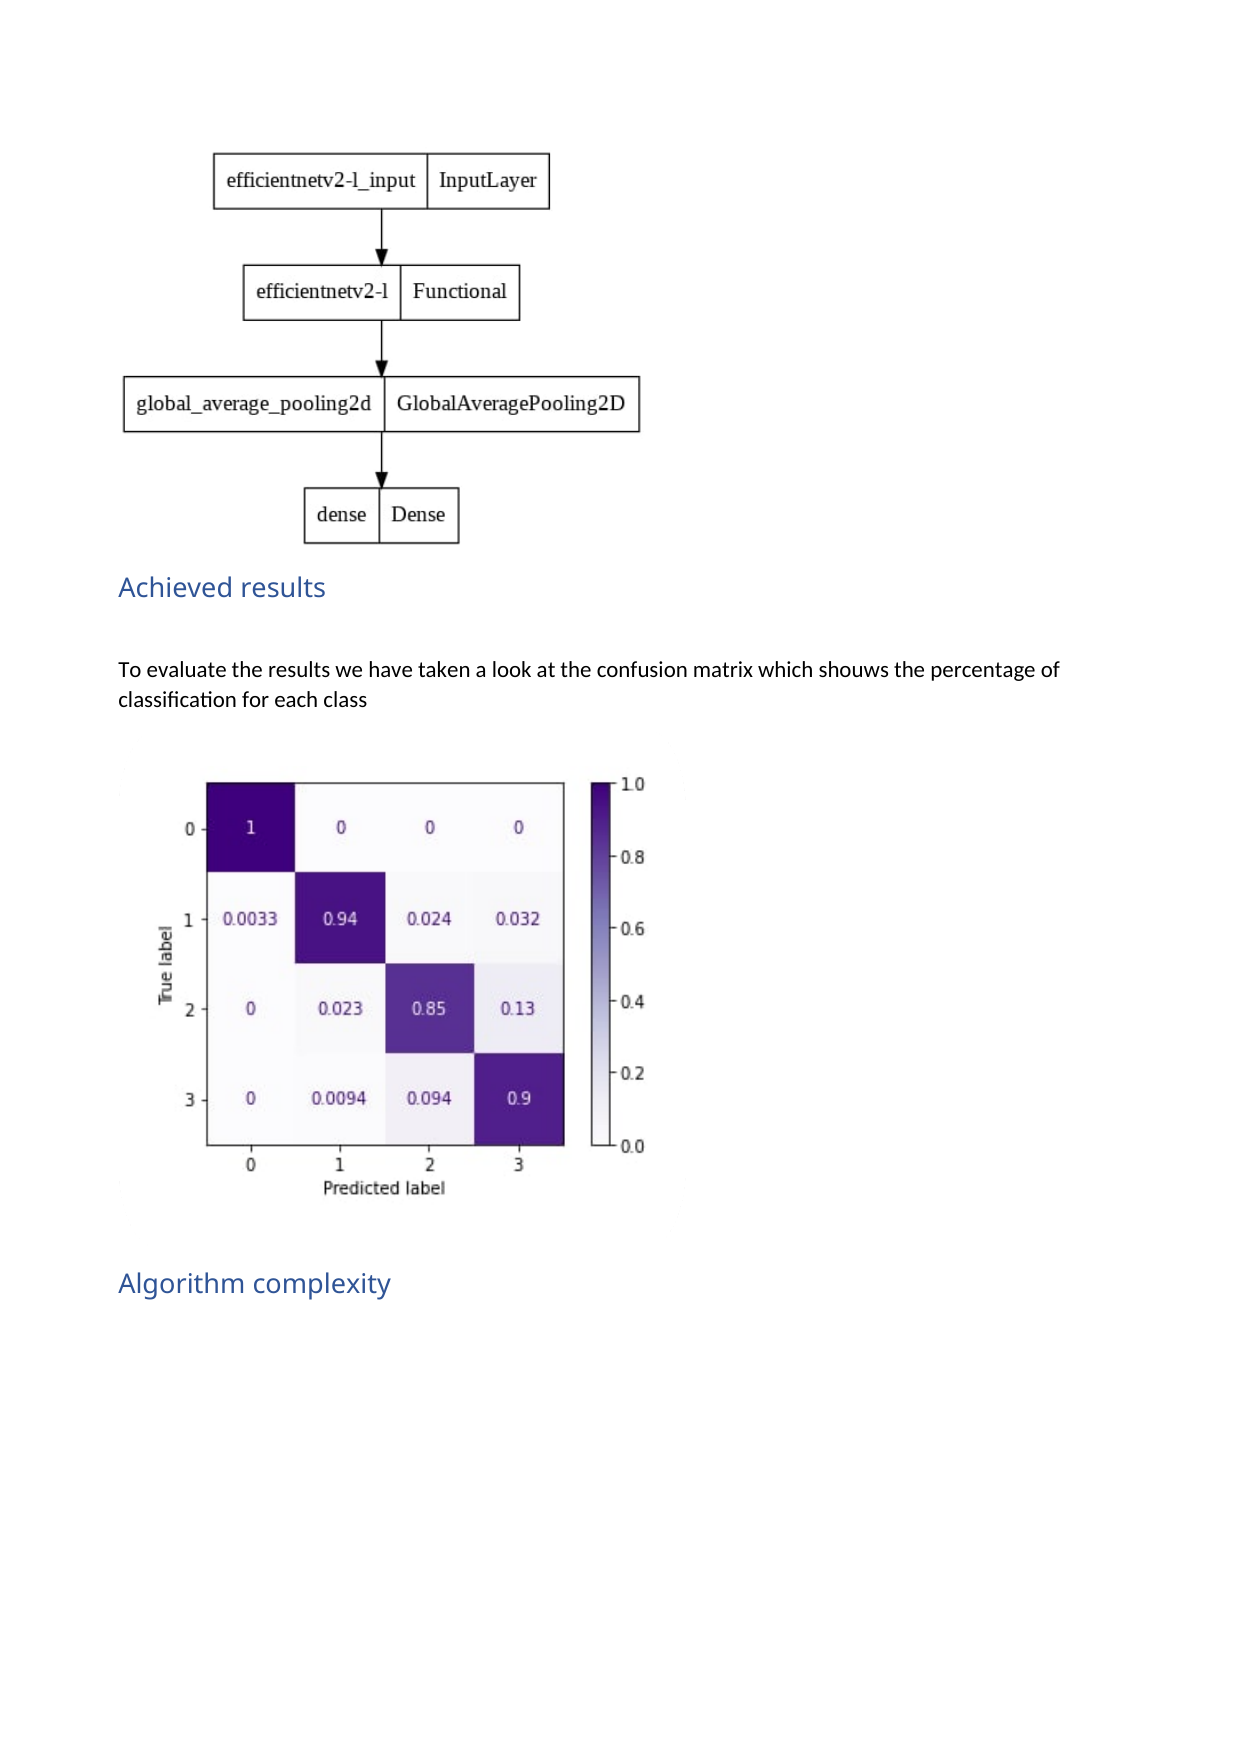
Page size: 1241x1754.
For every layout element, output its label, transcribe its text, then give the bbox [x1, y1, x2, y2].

picture [118, 732, 686, 1246]
text To evaluate the results we have taken a look at the confusion matrix which shouws the percentage of classification for each class [118, 655, 1122, 713]
subtitle Algorithm complexity [118, 1264, 1122, 1301]
picture [118, 147, 645, 550]
subtitle Achieved results [118, 568, 1122, 605]
